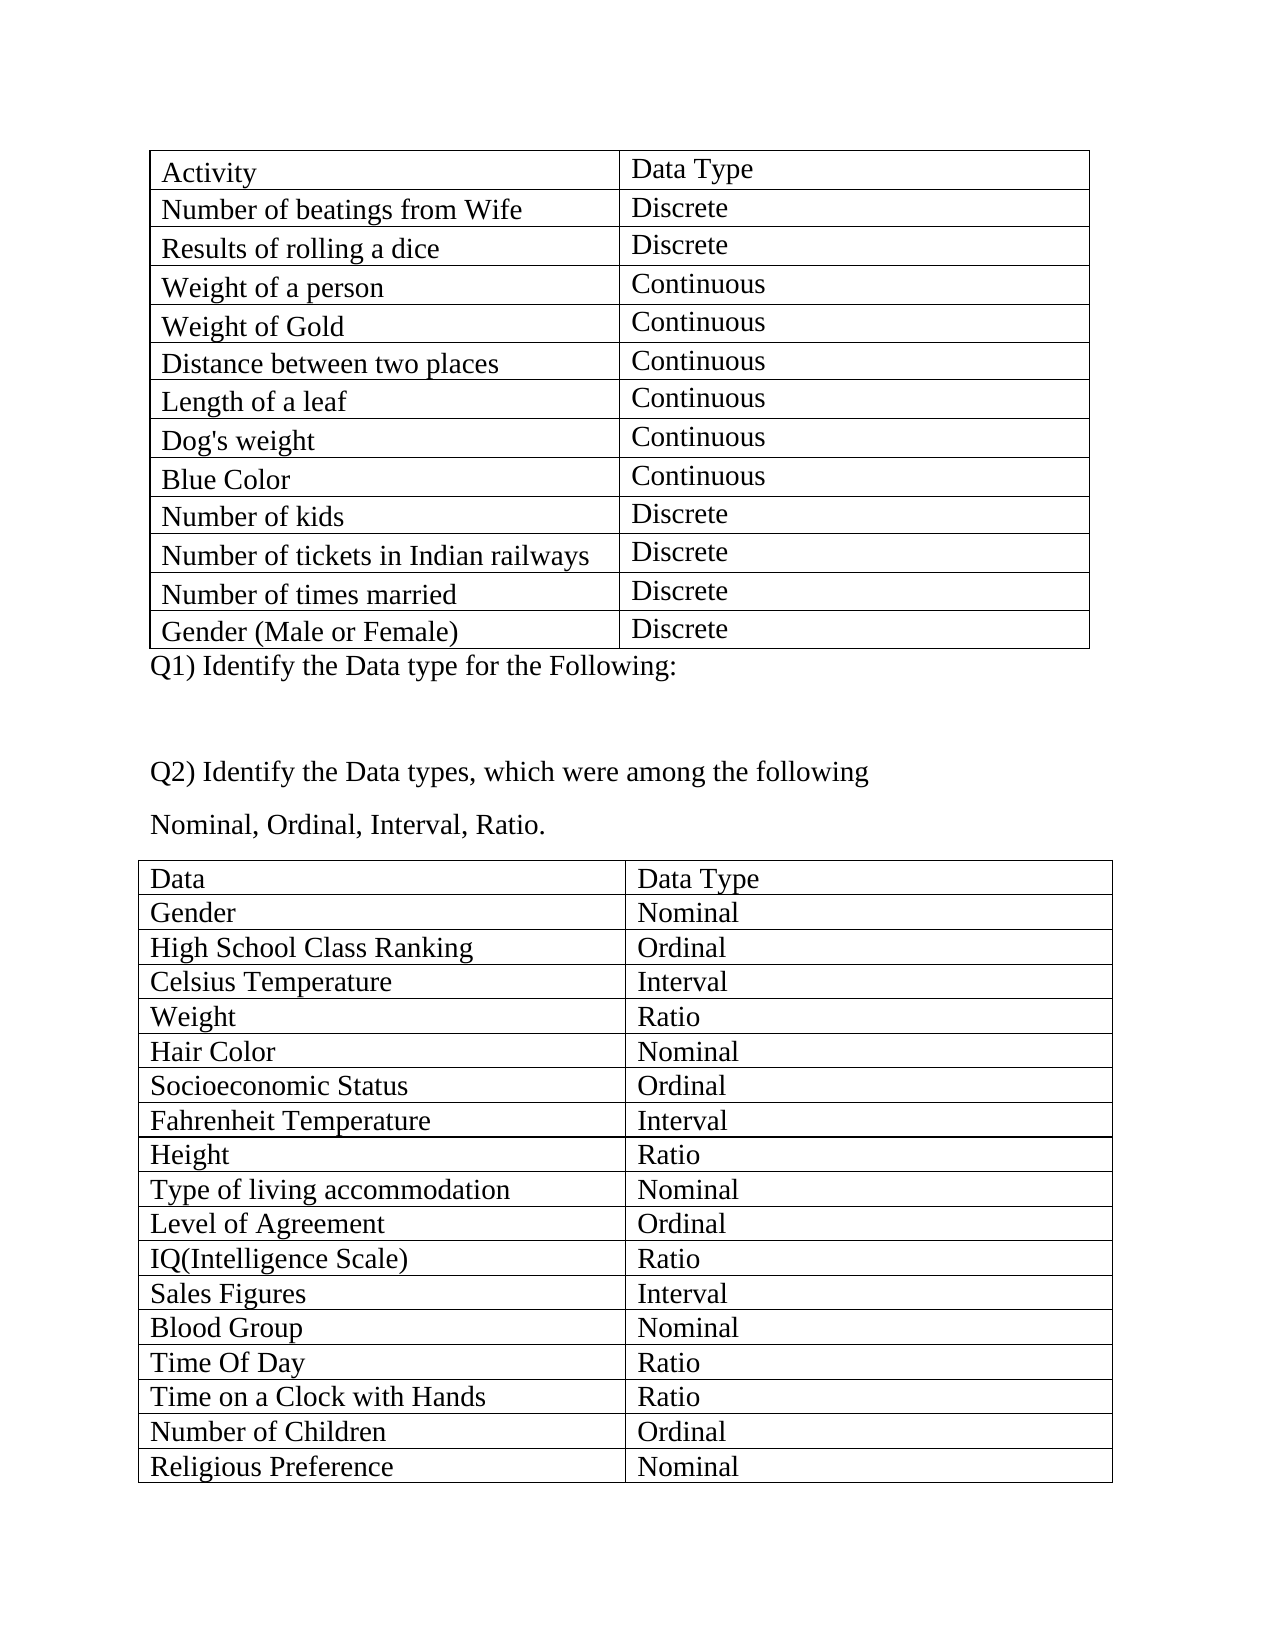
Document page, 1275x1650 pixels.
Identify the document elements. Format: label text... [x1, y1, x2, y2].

table_cell Discrete [620, 227, 1089, 265]
table_cell Continuous [620, 266, 1089, 303]
table_cell Number of beatings from Wife [151, 190, 619, 226]
table_cell Number of tickets in Indian railways [151, 534, 619, 572]
table_cell Height [139, 1138, 625, 1171]
table_cell Gender (Male or Female) [151, 611, 619, 647]
table_cell Number of kids [151, 497, 619, 533]
table_cell Ratio [626, 1138, 1112, 1171]
table_cell Discrete [620, 190, 1089, 226]
table_cell Ratio [626, 1345, 1112, 1378]
table_cell Continuous [620, 343, 1089, 379]
table_cell Interval [626, 1276, 1112, 1309]
table_cell Length of a leaf [151, 380, 619, 418]
table_cell Ratio [626, 1380, 1112, 1413]
table_cell Level of Agreement [139, 1207, 625, 1240]
table_cell Weight [139, 999, 625, 1033]
table_cell Ordinal [626, 1207, 1112, 1240]
table_cell Dog's weight [151, 419, 619, 457]
table_cell Gender [139, 895, 625, 929]
table_cell Socioeconomic Status [139, 1068, 625, 1102]
table_cell Celsius Temperature [139, 965, 625, 998]
table_cell Continuous [620, 380, 1089, 418]
table_cell Hair Color [139, 1034, 625, 1067]
table_cell Ordinal [626, 1414, 1112, 1448]
table_cell Continuous [620, 305, 1089, 342]
table_cell Discrete [620, 611, 1089, 647]
table_header Data Type [620, 151, 1089, 189]
table_cell Ordinal [626, 1068, 1112, 1102]
table_cell Number of times married [151, 573, 619, 610]
table_cell Weight of a person [151, 266, 619, 303]
table_cell Interval [626, 965, 1112, 998]
table_cell Distance between two places [151, 343, 619, 379]
table_cell Interval [626, 1103, 1112, 1136]
table_cell Religious Preference [139, 1449, 625, 1482]
table_cell Ratio [626, 1241, 1112, 1275]
table_cell Blood Group [139, 1310, 625, 1344]
table_cell Fahrenheit Temperature [139, 1103, 625, 1136]
table_cell Nominal [626, 1310, 1112, 1344]
table_cell Nominal [626, 895, 1112, 929]
table_header Activity [151, 151, 619, 189]
table_cell IQ(Intelligence Scale) [139, 1241, 625, 1275]
text Q1) Identify the Data type for the Following: [150, 648, 1125, 682]
text Q2) Identify the Data types, which were among the following [150, 754, 1125, 788]
table_cell Continuous [620, 458, 1089, 496]
table_cell Number of Children [139, 1414, 625, 1448]
table_cell Discrete [620, 534, 1089, 572]
table_cell Results of rolling a dice [151, 227, 619, 265]
table_cell Nominal [626, 1034, 1112, 1067]
table_cell Nominal [626, 1172, 1112, 1206]
table_cell Ordinal [626, 930, 1112, 963]
text Nominal, Ordinal, Interval, Ratio. [150, 807, 1125, 841]
table_cell High School Class Ranking [139, 930, 625, 963]
table_cell Discrete [620, 573, 1089, 610]
table_cell Sales Figures [139, 1276, 625, 1309]
table_cell Time Of Day [139, 1345, 625, 1378]
table_cell Nominal [626, 1449, 1112, 1482]
table_cell Type of living accommodation [139, 1172, 625, 1206]
table_cell Weight of Gold [151, 305, 619, 342]
table_header Data Type [626, 861, 1112, 894]
table_cell Ratio [626, 999, 1112, 1033]
table_cell Continuous [620, 419, 1089, 457]
table_cell Time on a Clock with Hands [139, 1380, 625, 1413]
table_cell Blue Color [151, 458, 619, 496]
table_cell Discrete [620, 497, 1089, 533]
table_header Data [139, 861, 625, 894]
